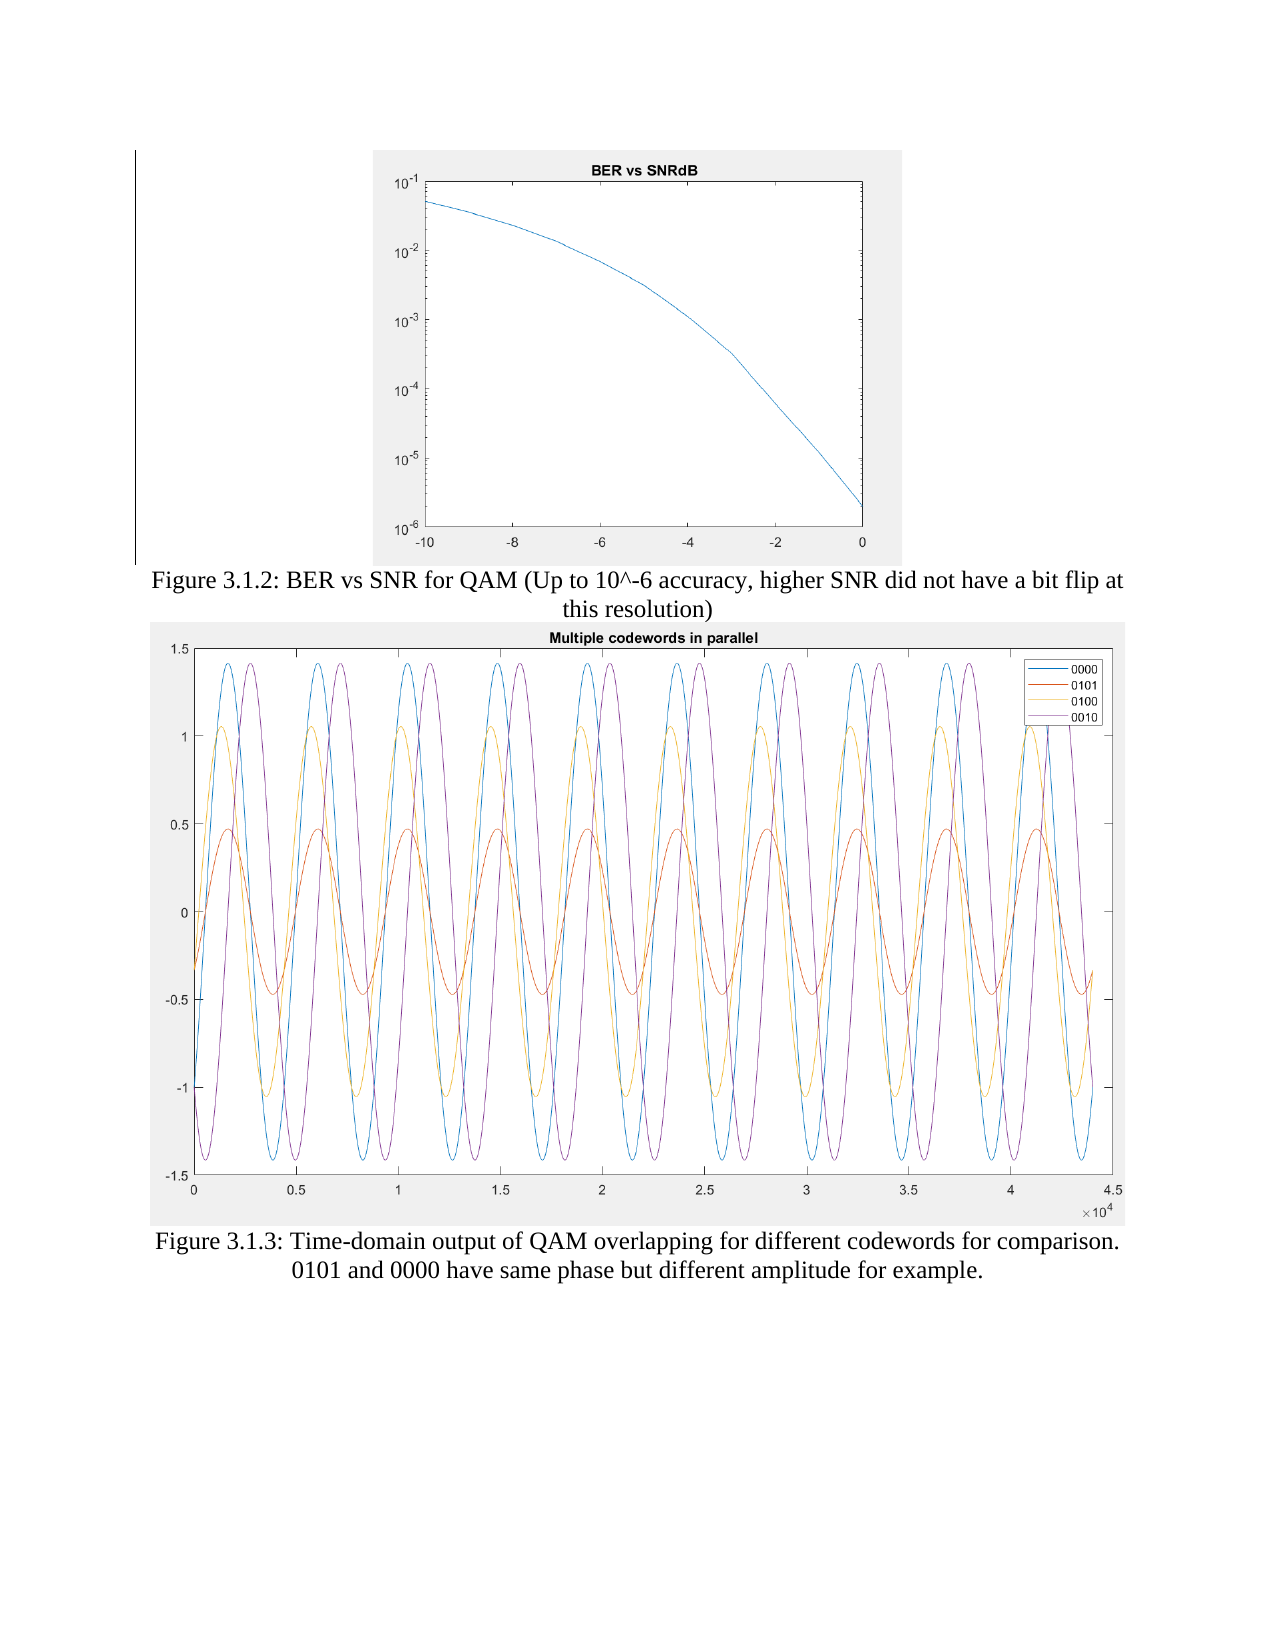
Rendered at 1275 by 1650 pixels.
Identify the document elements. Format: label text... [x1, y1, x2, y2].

text Figure 3.1.3: Time-domain output of QAM overlapping for different codewords for comparison. 0101 and 0000 have same phase but different amplitude for example. [150, 1226, 1125, 1283]
picture [372, 150, 903, 566]
text Figure 3.1.2: BER vs SNR for QAM (Up to 10^-6 accuracy, higher SNR did not have a bit flip at this resolution) [150, 565, 1125, 622]
picture [150, 622, 1125, 1226]
